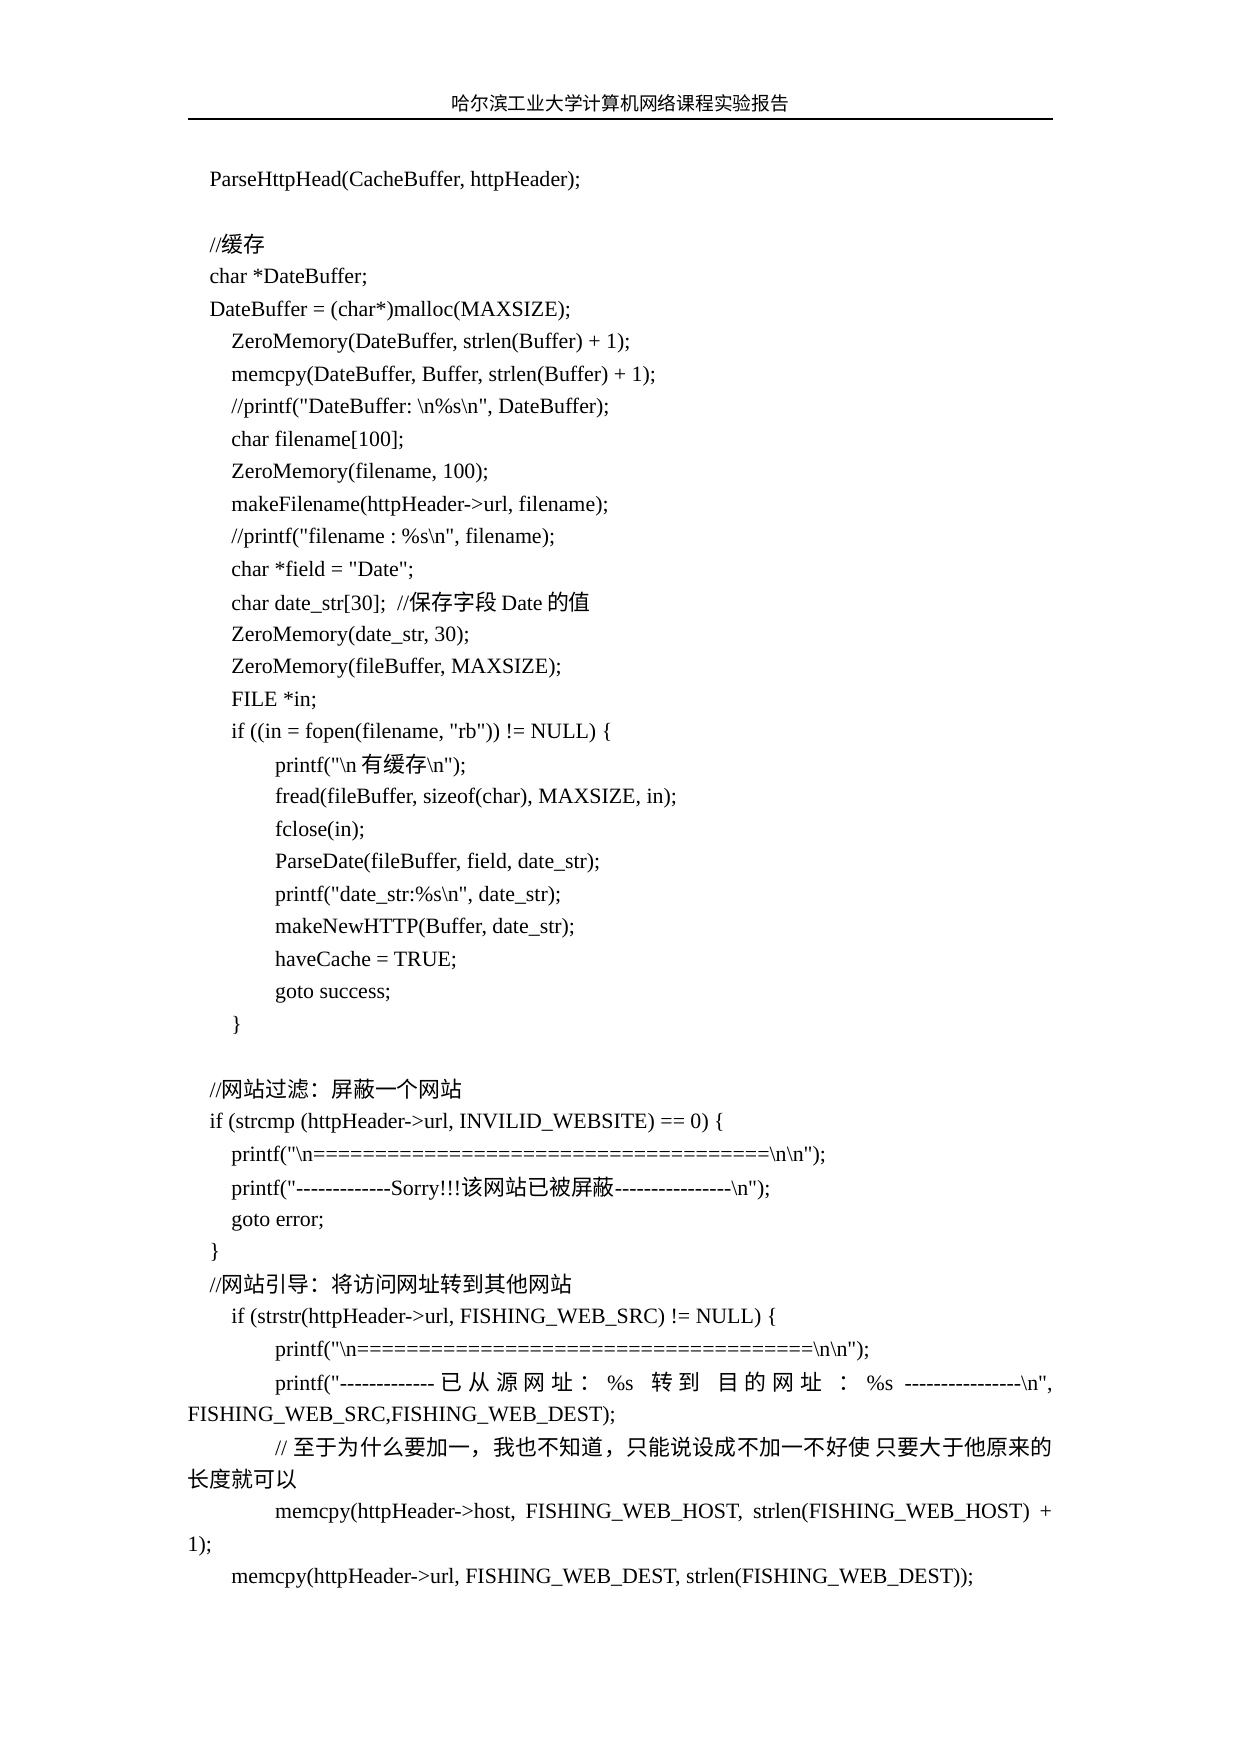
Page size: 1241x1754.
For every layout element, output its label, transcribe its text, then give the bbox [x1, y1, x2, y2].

text ZeroMemory(fileBuffer, MAXSIZE); [187, 649, 1053, 682]
text ZeroMemory(filename, 100); [187, 454, 1053, 487]
text //网站引导：将访问网址转到其他网站 [187, 1267, 1053, 1299]
text char filename[100]; [187, 422, 1053, 454]
text goto success; [187, 974, 1053, 1007]
text printf("-------------Sorry!!!该网站已被屏蔽----------------\n"); [187, 1169, 1053, 1202]
text ZeroMemory(DateBuffer, strlen(Buffer) + 1); [187, 324, 1053, 357]
text fread(fileBuffer, sizeof(char), MAXSIZE, in); [187, 779, 1053, 812]
text printf("\n有缓存\n"); [187, 747, 1053, 779]
text if (strstr(httpHeader->url, FISHING_WEB_SRC) != NULL) { [187, 1299, 1053, 1332]
text haveCache = TRUE; [187, 942, 1053, 974]
text char *field = "Date"; [187, 552, 1053, 584]
text memcpy(DateBuffer, Buffer, strlen(Buffer) + 1); [187, 357, 1053, 389]
text char date_str[30]; //保存字段Date的值 [187, 584, 1053, 617]
text ZeroMemory(date_str, 30); [187, 617, 1053, 649]
text //网站过滤：屏蔽一个网站 [187, 1072, 1053, 1104]
text if (strcmp (httpHeader->url, INVILID_WEBSITE) == 0) { [187, 1104, 1053, 1137]
text } [187, 1234, 1053, 1267]
text printf("-------------已从源网址：%s 转到 目的网址 ：%s ----------------\n", FISHING_WEB_SRC,FISHING_WEB_DEST); [187, 1364, 1053, 1429]
text FILE *in; [187, 682, 1053, 714]
text // 至于为什么要加一，我也不知道，只能说设成不加一不好使 只要大于他原来的长度就可以 [187, 1429, 1053, 1494]
text memcpy(httpHeader->url, FISHING_WEB_DEST, strlen(FISHING_WEB_DEST)); [187, 1559, 1053, 1592]
text goto error; [187, 1202, 1053, 1234]
text //缓存 [187, 227, 1053, 259]
text makeNewHTTP(Buffer, date_str); [187, 909, 1053, 942]
text ParseDate(fileBuffer, field, date_str); [187, 844, 1053, 877]
text fclose(in); [187, 812, 1053, 844]
text //printf("DateBuffer: \n%s\n", DateBuffer); [187, 389, 1053, 422]
text printf("\n=====================================\n\n"); [187, 1332, 1053, 1364]
text memcpy(httpHeader->host, FISHING_WEB_HOST, strlen(FISHING_WEB_HOST) + 1); [187, 1494, 1053, 1559]
text if ((in = fopen(filename, "rb")) != NULL) { [187, 714, 1053, 747]
text ParseHttpHead(CacheBuffer, httpHeader); [187, 162, 1053, 194]
text char *DateBuffer; [187, 259, 1053, 292]
text printf("date_str:%s\n", date_str); [187, 877, 1053, 909]
text //printf("filename : %s\n", filename); [187, 519, 1053, 552]
text printf("\n=====================================\n\n"); [187, 1137, 1053, 1169]
text } [187, 1007, 1053, 1039]
text DateBuffer = (char*)malloc(MAXSIZE); [187, 292, 1053, 324]
text makeFilename(httpHeader->url, filename); [187, 487, 1053, 519]
